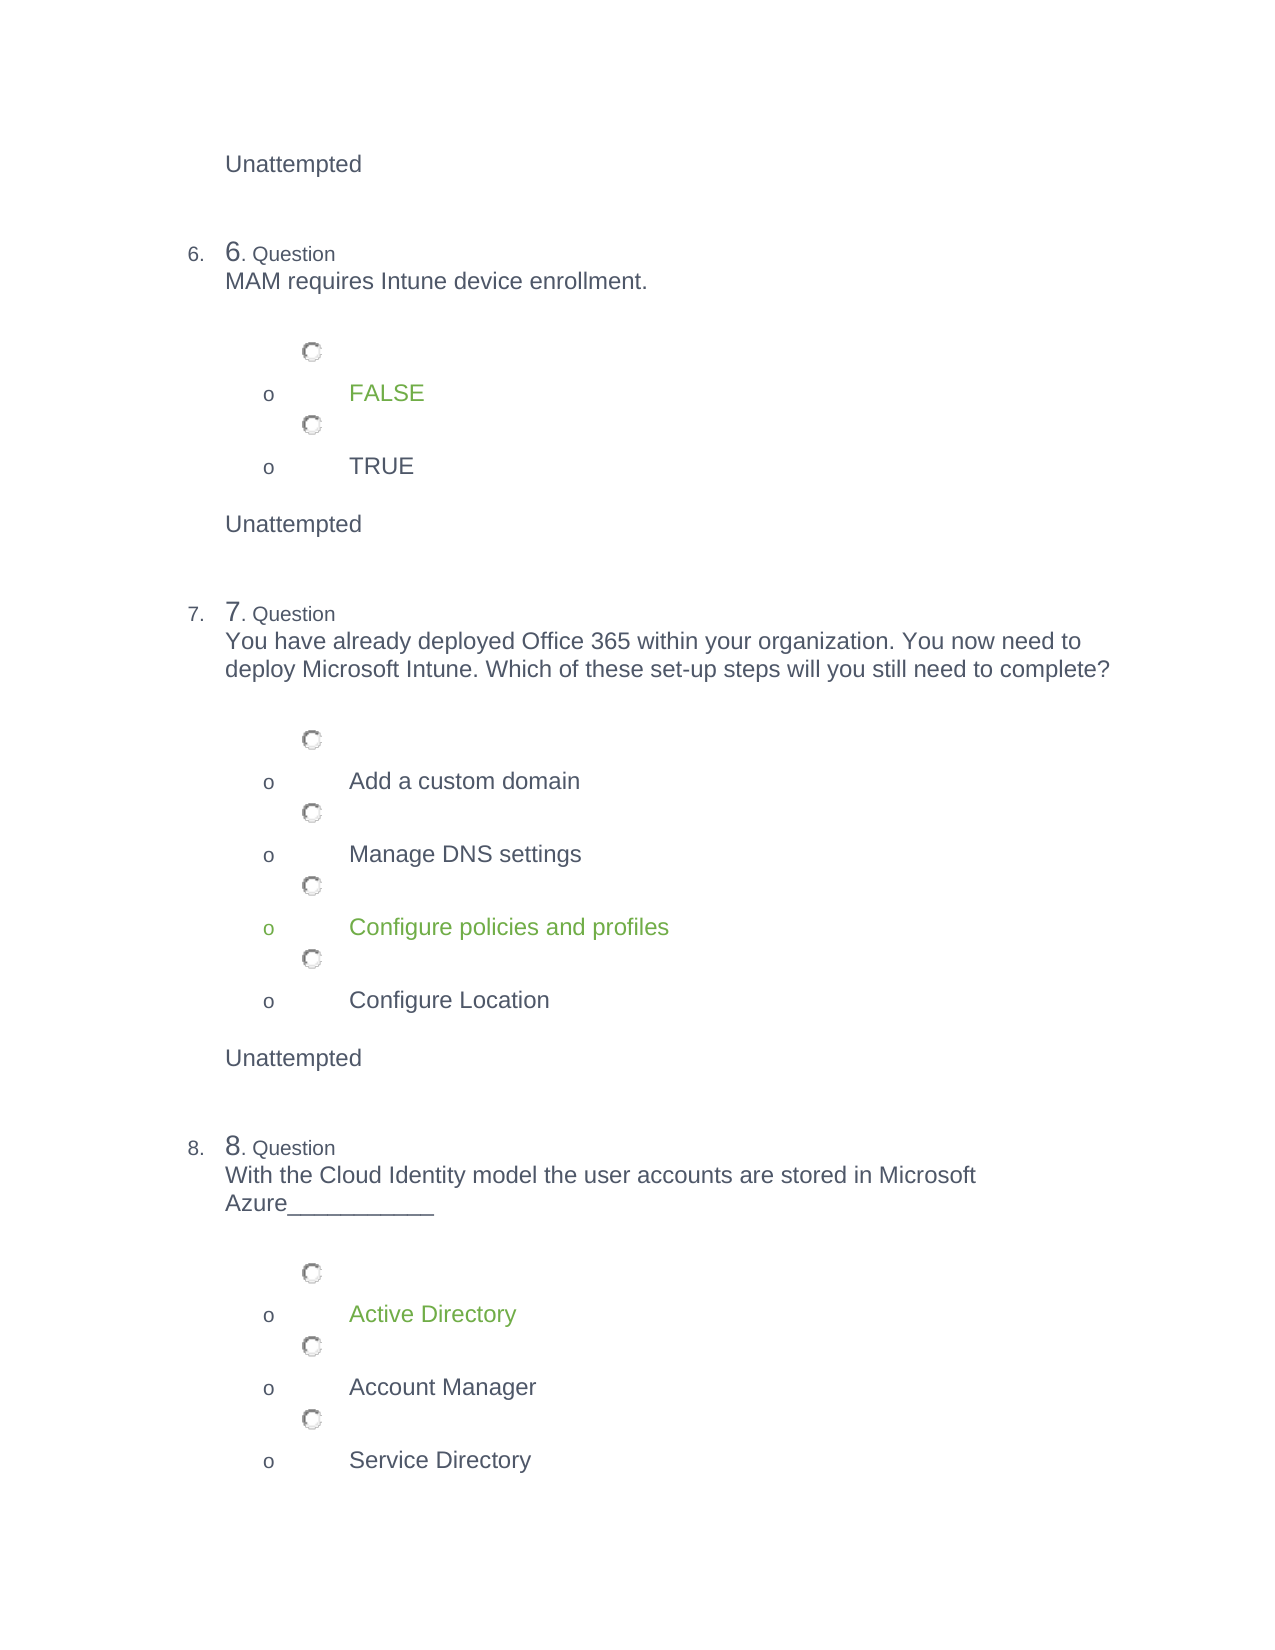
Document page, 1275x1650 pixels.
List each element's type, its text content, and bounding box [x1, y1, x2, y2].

text With the Cloud Identity model the user accounts are stored in Microsoft Azure___________ [225, 1161, 1125, 1216]
list 8. Question [187, 1128, 1125, 1161]
list Service Directory [262, 1402, 1125, 1475]
list FALSE [262, 335, 1125, 408]
list Configure policies and profiles [262, 868, 1125, 941]
text Unattempted [225, 510, 1125, 566]
text You have already deployed Office 365 within your organization. You now need to deploy Microsoft Intune. Which of these set-up steps will you still need to complete? [225, 627, 1125, 682]
list 7. Question [187, 595, 1125, 627]
text Unattempted [225, 1044, 1125, 1099]
list Account Manager [262, 1329, 1125, 1402]
list Configure Location [262, 941, 1125, 1014]
list 6. Question [187, 235, 1125, 267]
text Unattempted [225, 150, 1125, 206]
list Add a custom domain [262, 722, 1125, 795]
text MAM requires Intune device enrollment. [225, 267, 1125, 295]
list TRUE [262, 408, 1125, 481]
list Active Directory [262, 1256, 1125, 1329]
list Manage DNS settings [262, 795, 1125, 868]
